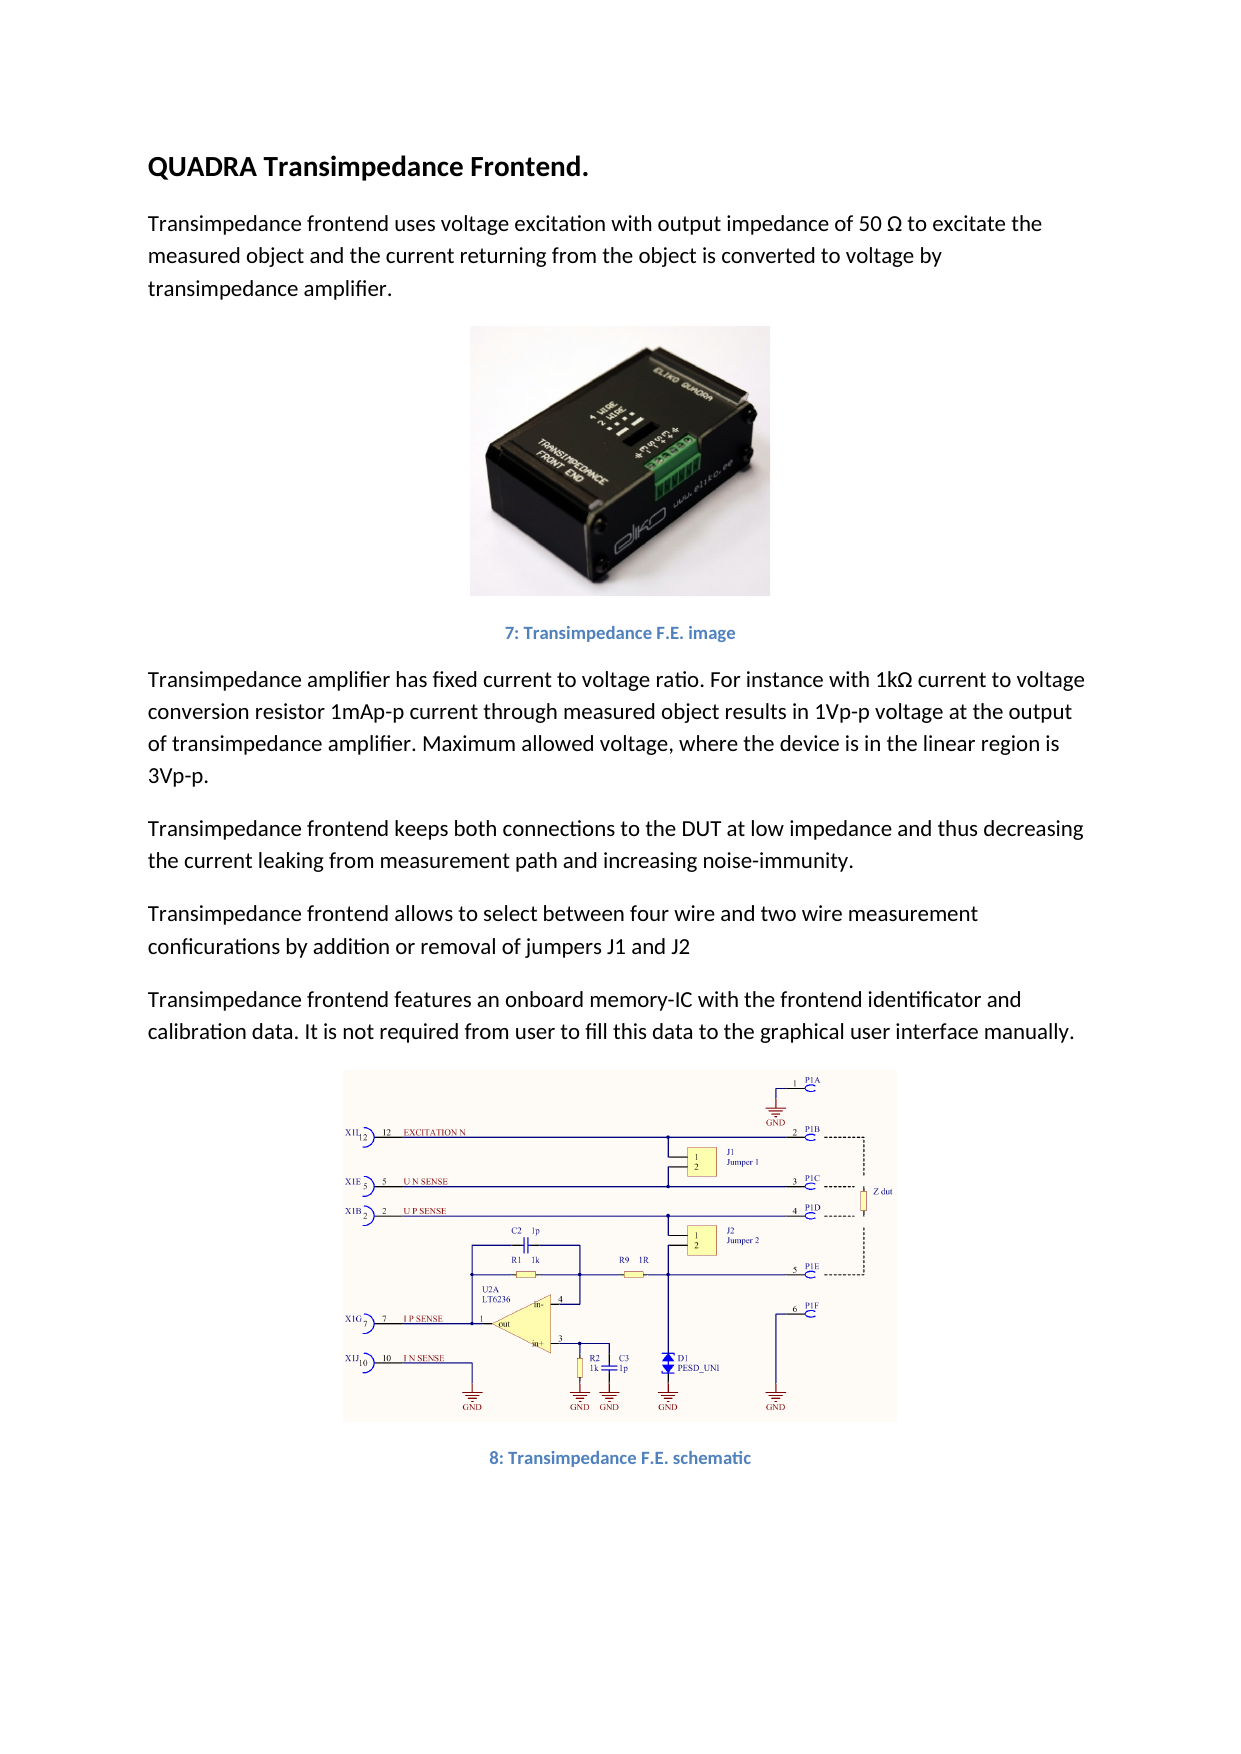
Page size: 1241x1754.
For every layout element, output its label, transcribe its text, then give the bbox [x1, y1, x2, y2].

text Transimpedance frontend keeps both connections to the DUT at low impedance and thus decreasing the current leaking from measurement path and increasing noise-immunity. [148, 814, 1093, 874]
text Transimpedance frontend uses voltage excitation with output impedance of 50 Ω to excitate the measured object and the current returning from the object is converted to voltage by transimpedance amplifier. [148, 209, 1093, 302]
text Transimpedance amplifier has fixed current to voltage ratio. For instance with 1kΩ current to voltage conversion resistor 1mAp-p current through measured object results in 1Vp-p voltage at the output of transimpedance amplifier. Maximum allowed voltage, where the device is in the linear region is 3Vp-p. [148, 665, 1093, 789]
text Transimpedance frontend features an onboard memory-IC with the frontend identificator and calibration data. It is not required from user to fill this data to the graphical user interface manually. [148, 985, 1093, 1045]
text QUADRA Transimpedance Frontend. [148, 148, 1093, 183]
text Transimpedance frontend allows to select between four wire and two wire measurement conficurations by addition or removal of jumpers J1 and J2 [148, 899, 1093, 960]
picture [470, 326, 771, 596]
picture [342, 1070, 898, 1422]
